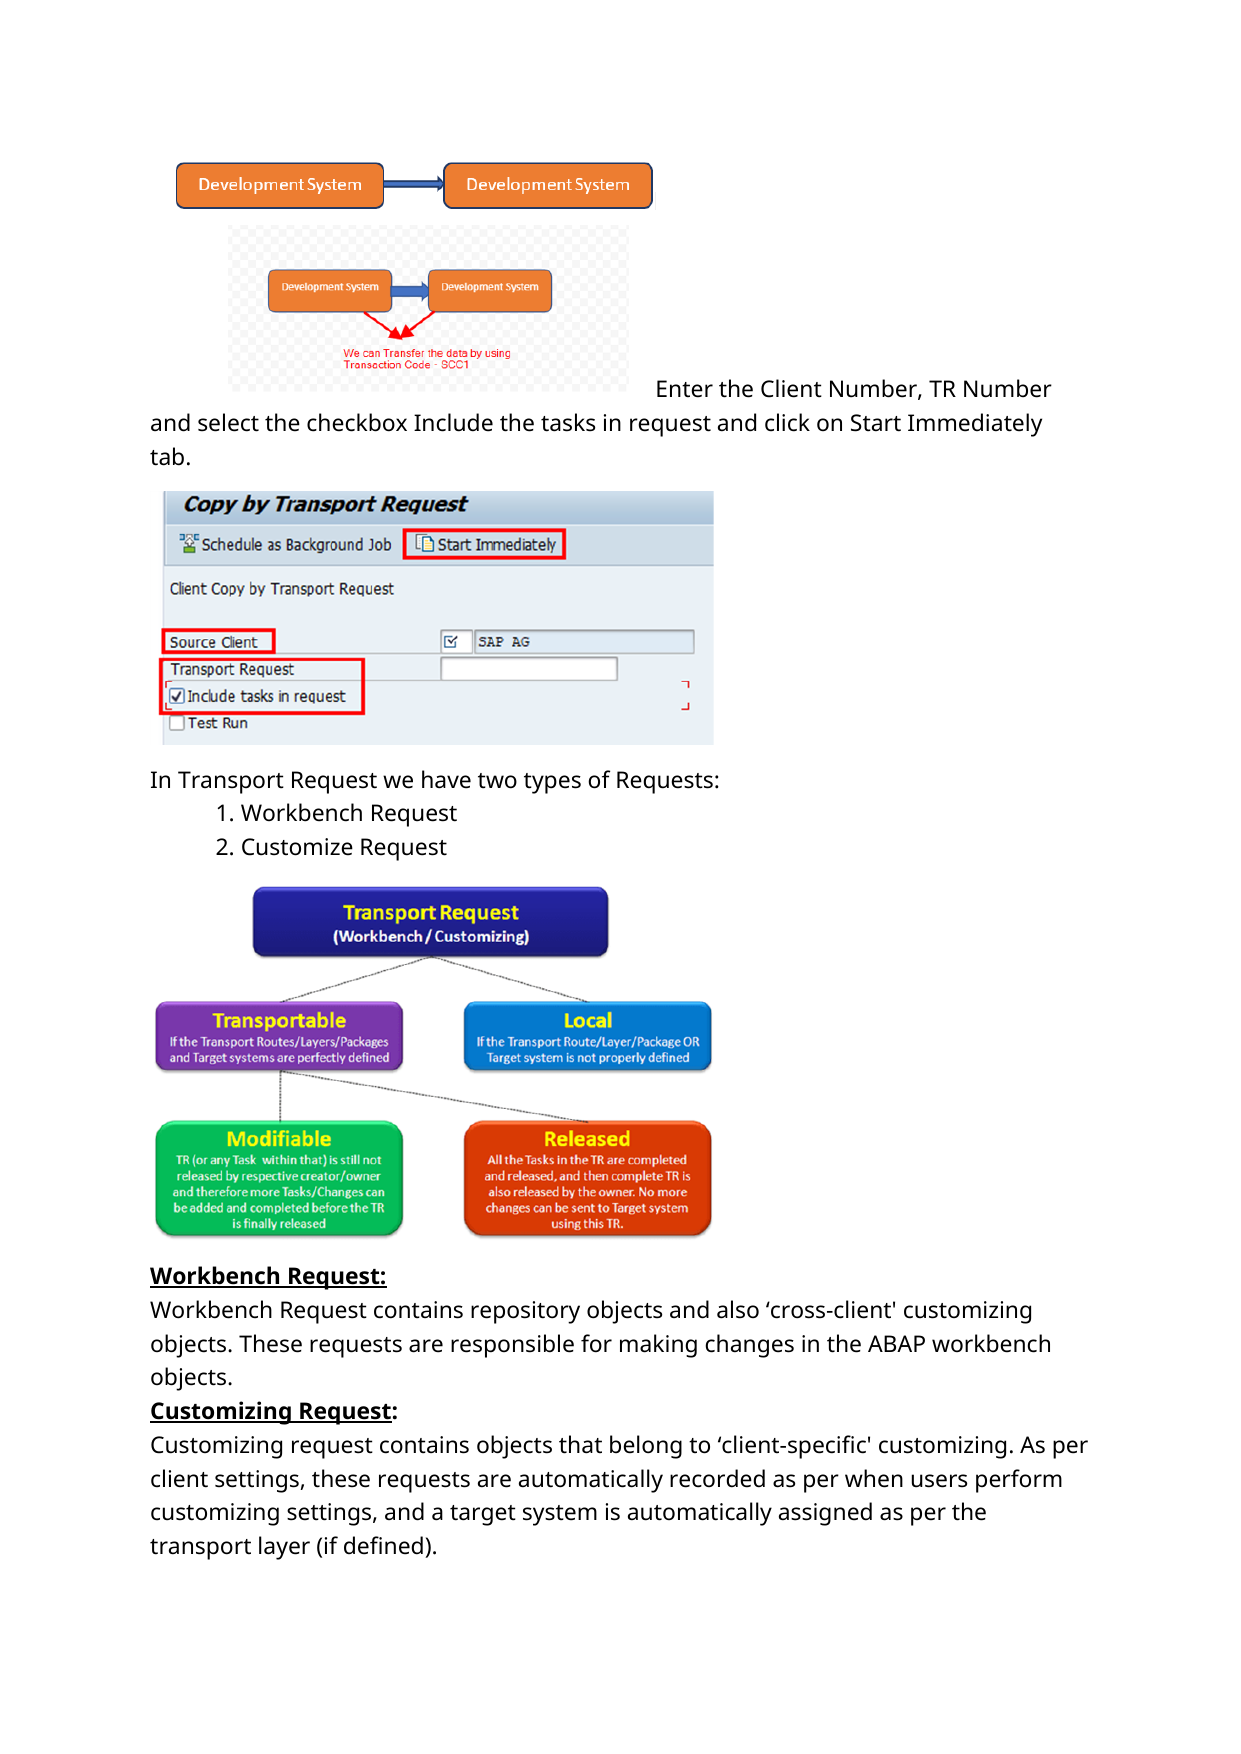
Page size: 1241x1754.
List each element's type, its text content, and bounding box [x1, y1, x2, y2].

text Workbench Request: Workbench Request contains repository objects and also ‘cross-client' customizing objects. These requests are responsible for making changes in the ABAP workbench objects. Customizing Request: Customizing request contains objects that belong to ‘client-specific' customizing. As per client settings, these requests are automatically recorded as per when users perform customizing settings, and a target system is automatically assigned as per the transport layer (if defined). [150, 1260, 1090, 1561]
picture [150, 881, 717, 1241]
picture [150, 491, 714, 745]
text In Transport Request we have two types of Requests: 1. Workbench Request 2. Customize Request [150, 764, 1090, 862]
picture [150, 150, 656, 398]
